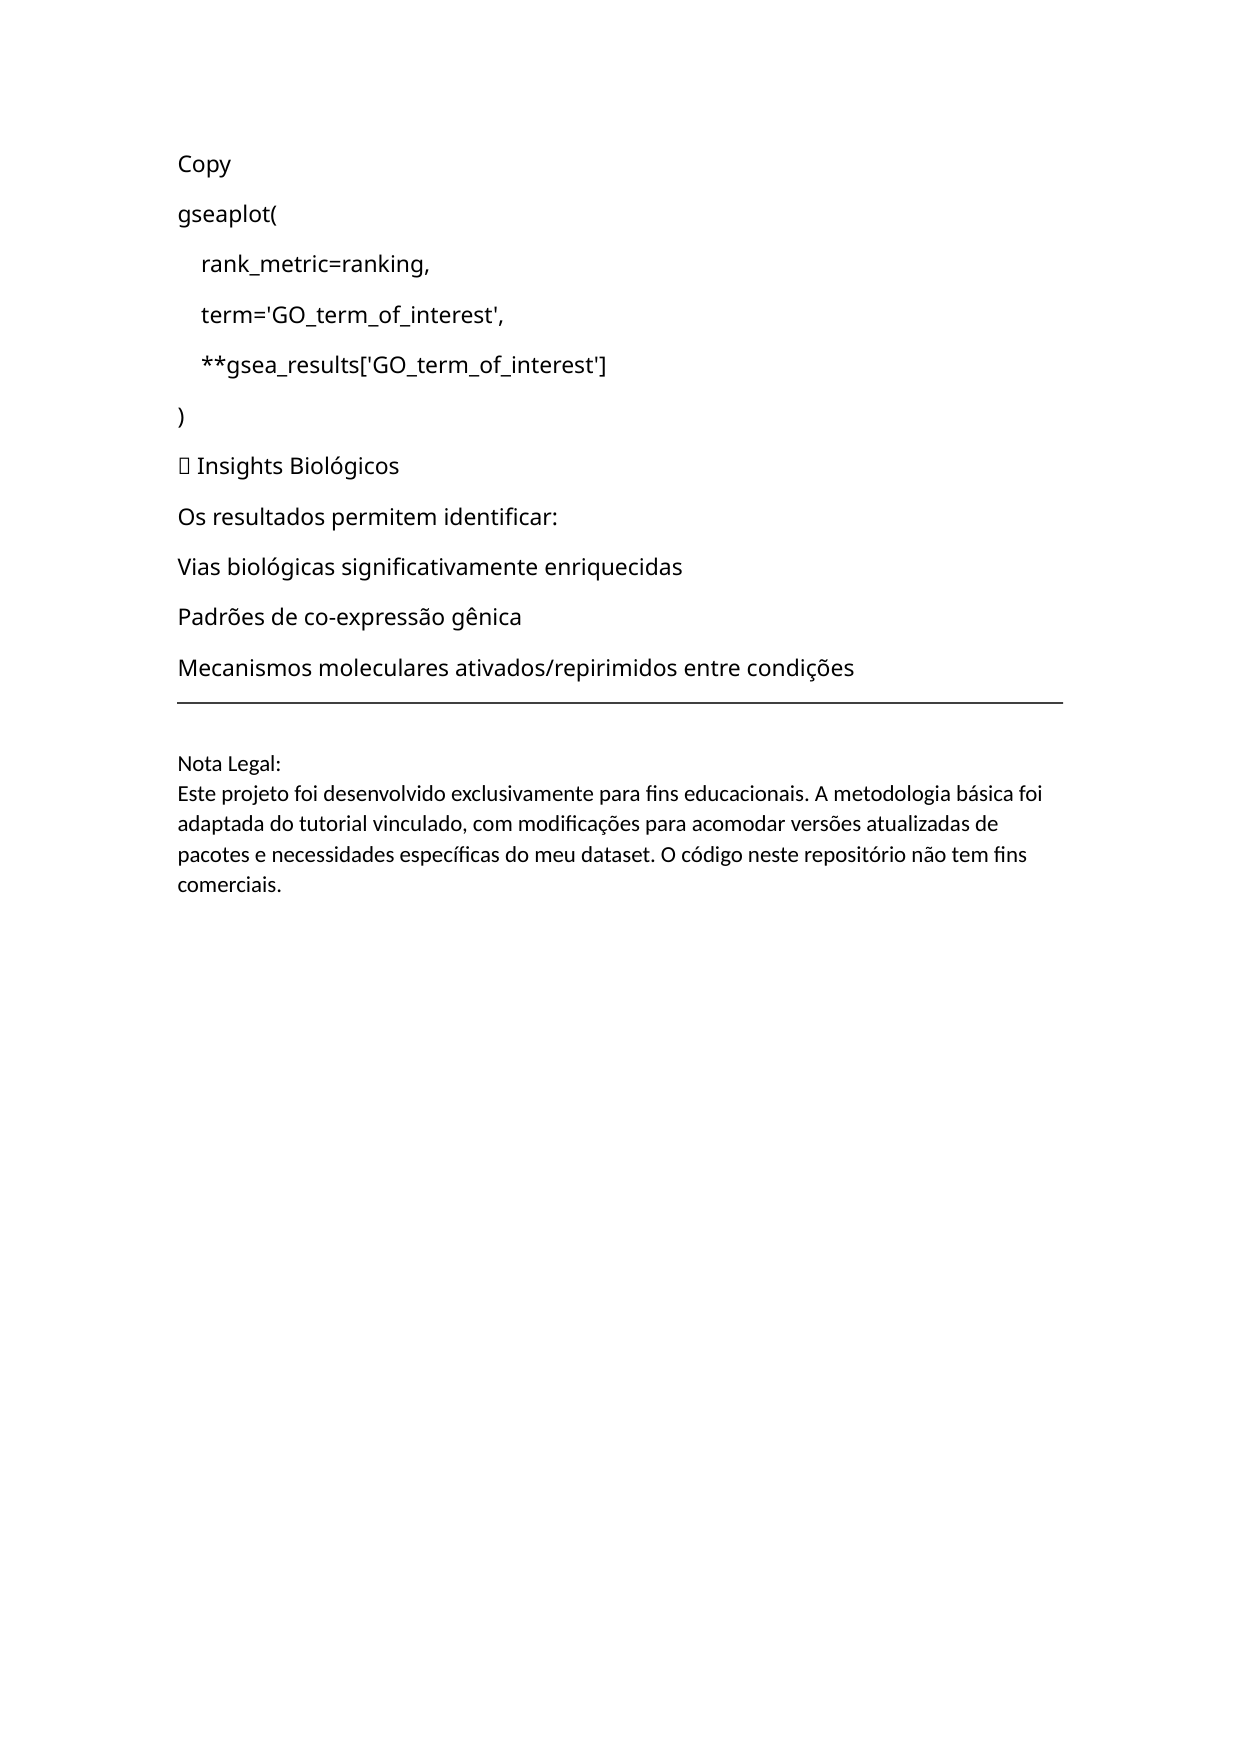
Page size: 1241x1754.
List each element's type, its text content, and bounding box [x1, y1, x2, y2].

text 💡 Insights Biológicos [177, 450, 1063, 481]
text rank_metric=ranking, [177, 248, 1063, 280]
text gseaplot( [177, 198, 1063, 229]
text Copy [177, 148, 1063, 179]
text term='GO_term_of_interest', [177, 299, 1063, 330]
text Padrões de co-expressão gênica [177, 601, 1063, 633]
text Vias biológicas significativamente enriquecidas [177, 551, 1063, 582]
text Nota Legal: Este projeto foi desenvolvido exclusivamente para fins educacionais. A metodologia básica foi adaptada do tutorial vinculado, com modificações para acomodar versões atualizadas de pacotes e necessidades específicas do meu dataset. O código neste repositório não tem fins comerciais. [177, 749, 1063, 898]
text Mecanismos moleculares ativados/repirimidos entre condições [177, 652, 1063, 683]
text **gsea_results['GO_term_of_interest'] [177, 349, 1063, 381]
text ) [177, 400, 1063, 431]
text Os resultados permitem identificar: [177, 501, 1063, 532]
